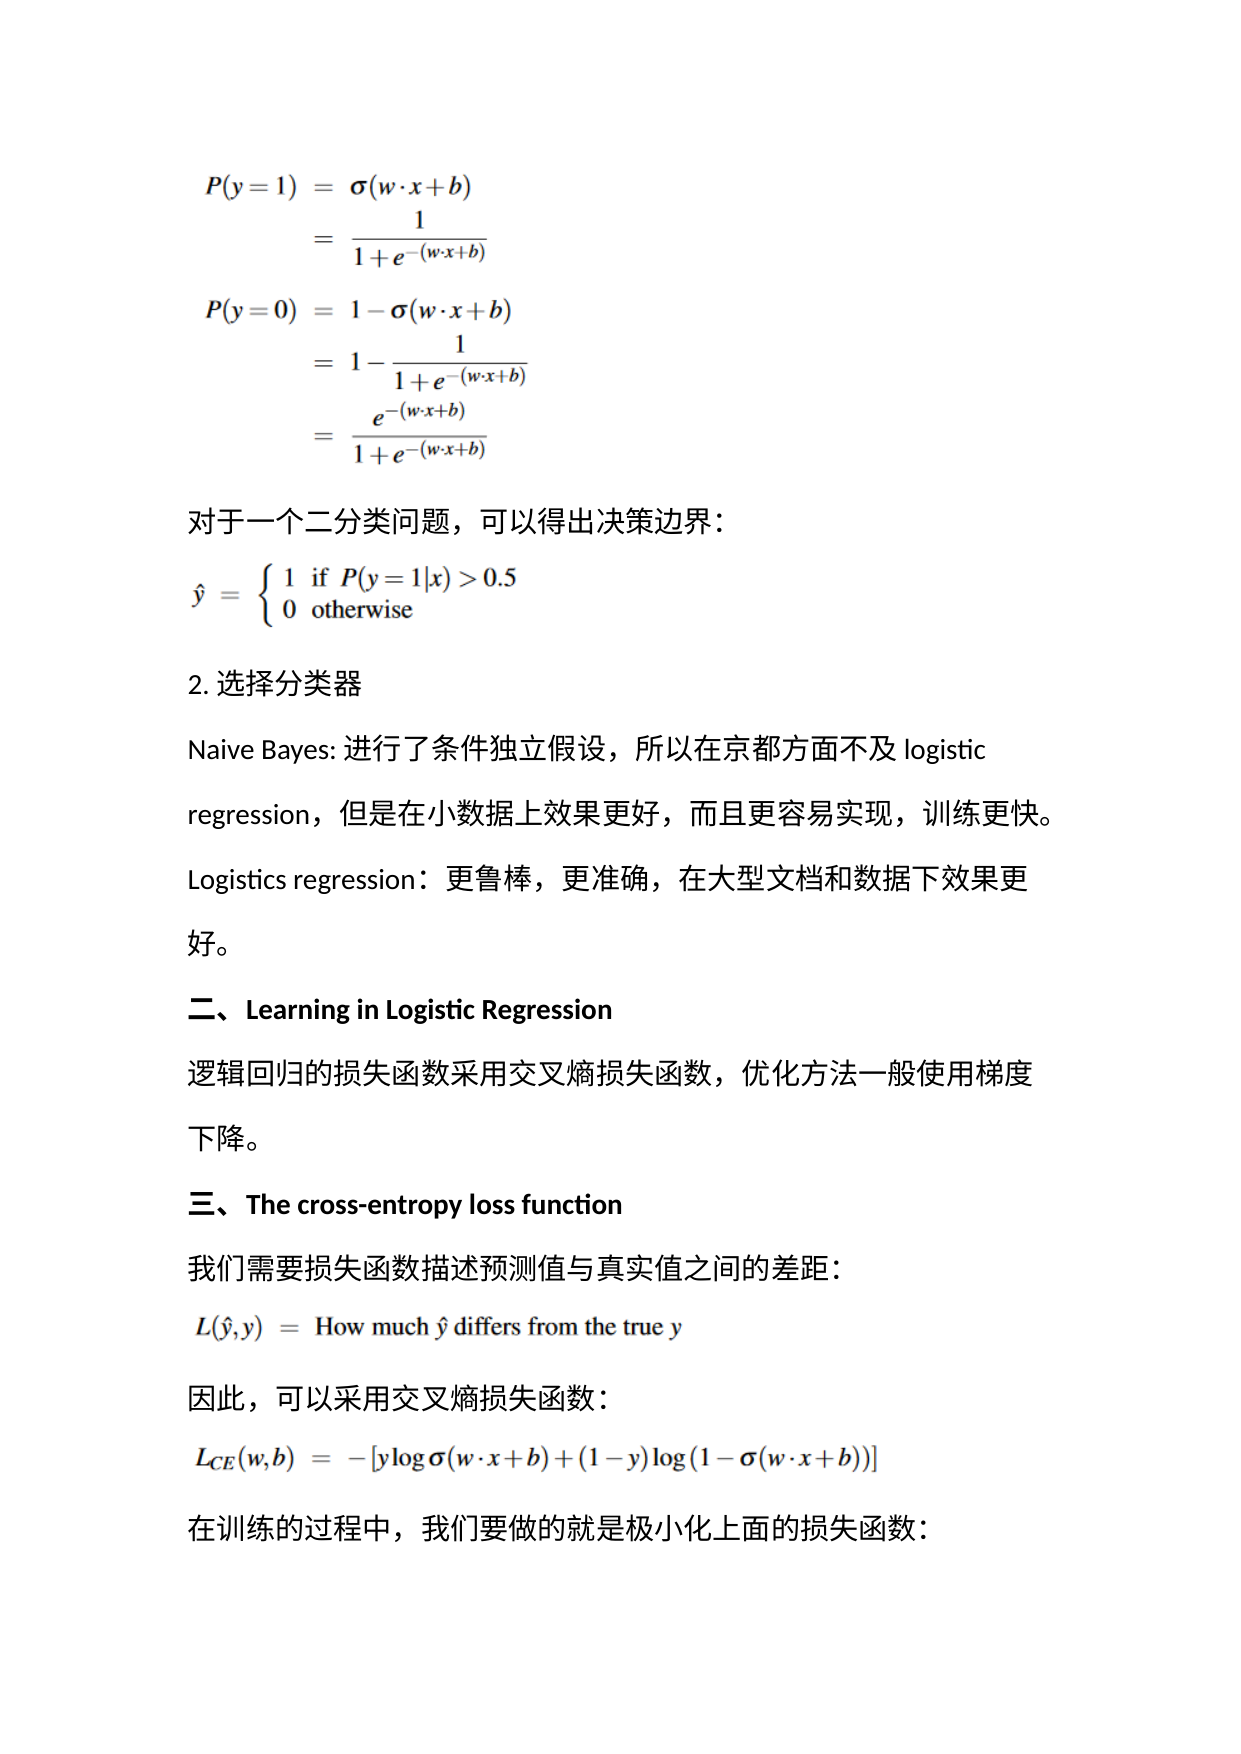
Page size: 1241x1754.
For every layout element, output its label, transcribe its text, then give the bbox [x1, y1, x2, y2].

list 因此，可以采用交叉熵损失函数： [187, 1364, 1053, 1429]
list 对于一个二分类问题，可以得出决策边界： [187, 487, 1053, 552]
list 在训练的过程中，我们要做的就是极小化上面的损失函数： [187, 1494, 1053, 1559]
list 我们需要损失函数描述预测值与真实值之间的差距： [187, 1234, 1053, 1299]
picture [187, 552, 528, 636]
list 逻辑回归的损失函数采用交叉熵损失函数，优化方法一般使用梯度下降。 [187, 1039, 1053, 1169]
list 二、Learning in Logistic Regression [187, 974, 1053, 1039]
list Logistics regression：更鲁棒，更准确，在大型文档和数据下效果更好。 [187, 844, 1053, 974]
list Naive Bayes: 进行了条件独立假设，所以在京都方面不及logistic regression，但是在小数据上效果更好，而且更容易实现，训练更快。 [187, 714, 1053, 844]
list 三、The cross-entropy loss function [187, 1169, 1053, 1234]
picture [187, 1429, 883, 1482]
list 选择分类器 [187, 649, 1053, 714]
picture [187, 1299, 690, 1352]
picture [187, 162, 565, 482]
